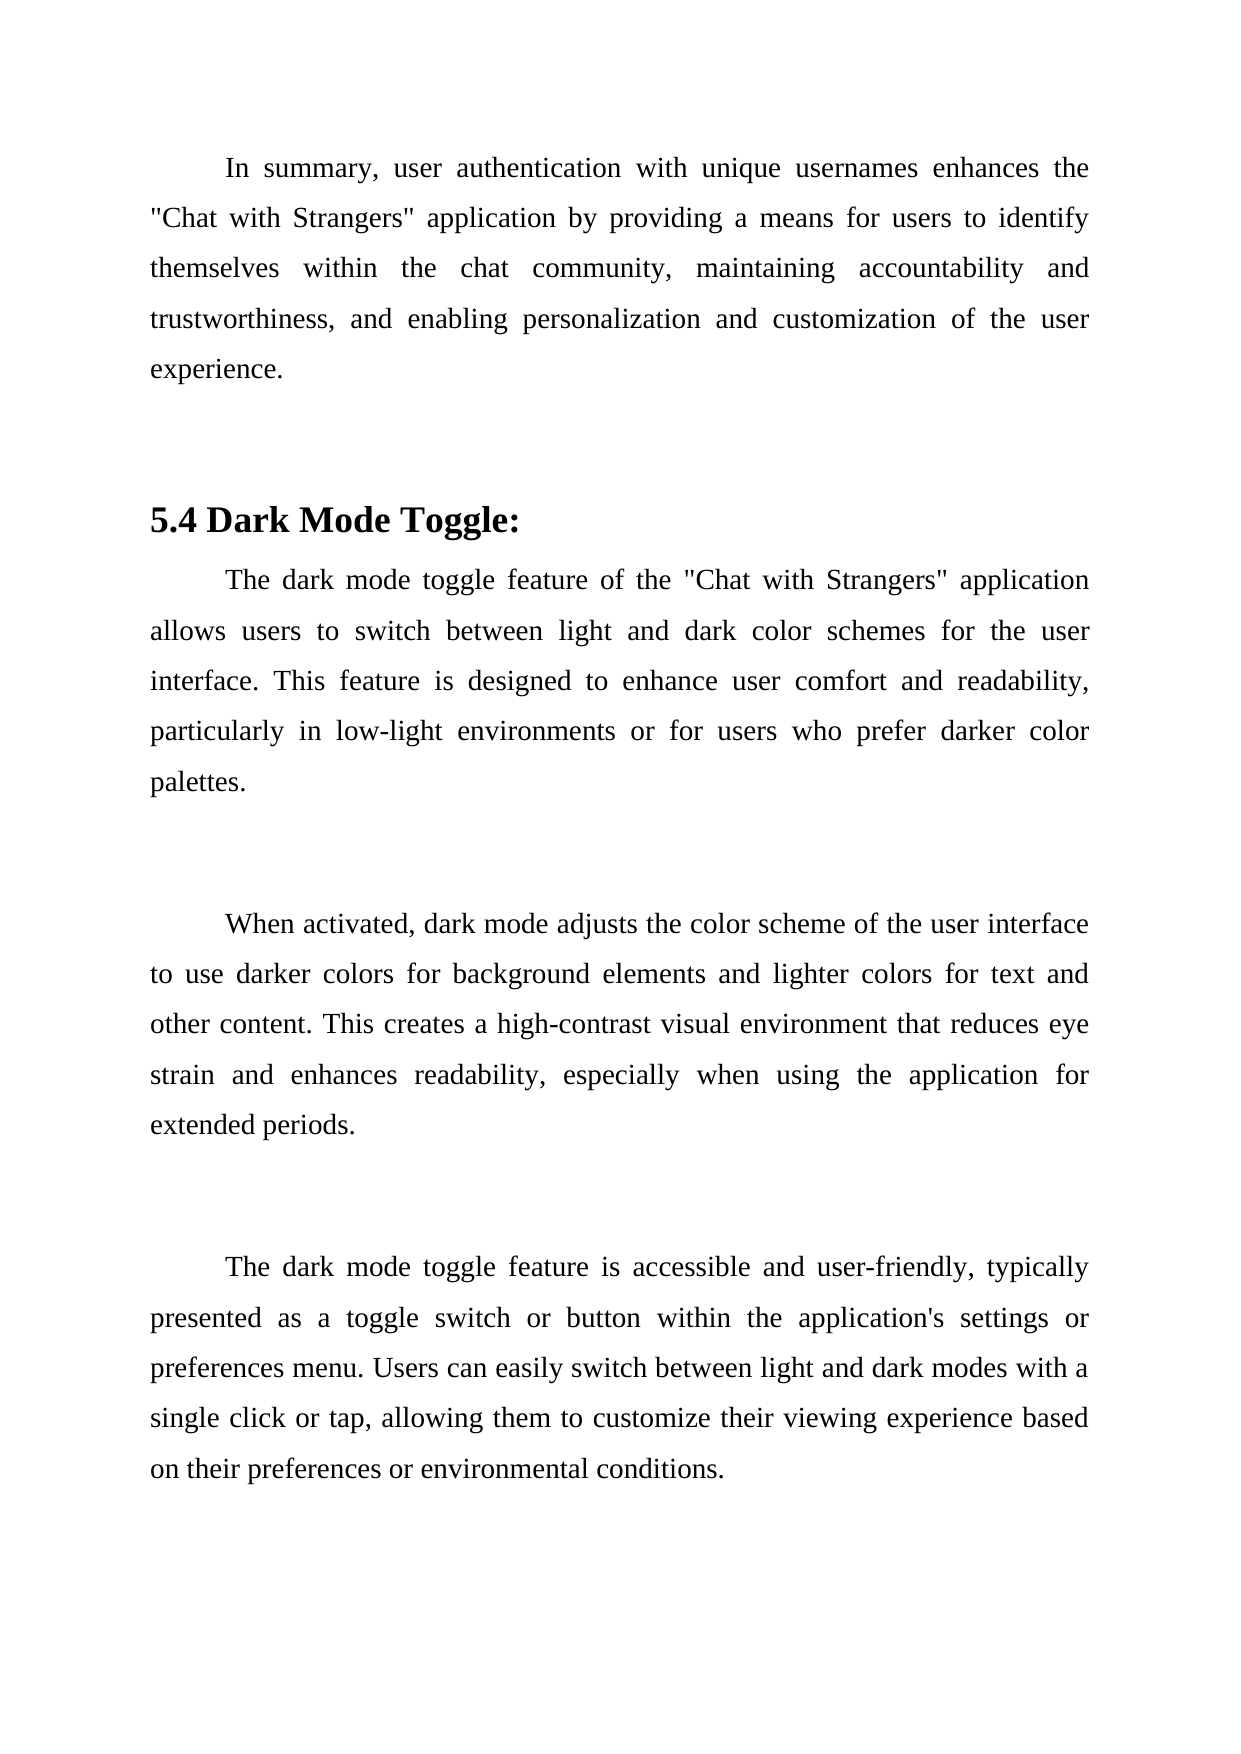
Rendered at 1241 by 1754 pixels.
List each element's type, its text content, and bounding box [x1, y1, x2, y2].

subtitle 5.4 Dark Mode Toggle: [150, 498, 1090, 541]
text The dark mode toggle feature is accessible and user-friendly, typically presented as a toggle switch or button within the application's settings or preferences menu. Users can easily switch between light and dark modes with a single click or tap, allowing them to customize their viewing experience based on their preferences or environmental conditions. [150, 1249, 1090, 1484]
text In summary, user authentication with unique usernames enhances the "Chat with Strangers" application by providing a means for users to identify themselves within the chat community, maintaining accountability and trustworthiness, and enabling personalization and customization of the user experience. [150, 150, 1090, 385]
text The dark mode toggle feature of the "Chat with Strangers" application allows users to switch between light and dark color schemes for the user interface. This feature is designed to enhance user comfort and readability, particularly in low-light environments or for users who prefer darker color palettes. [150, 562, 1090, 797]
text When activated, dark mode adjusts the color scheme of the user interface to use darker colors for background elements and lighter colors for text and other content. This creates a high-contrast visual environment that reduces eye strain and enhances readability, especially when using the application for extended periods. [150, 906, 1090, 1141]
